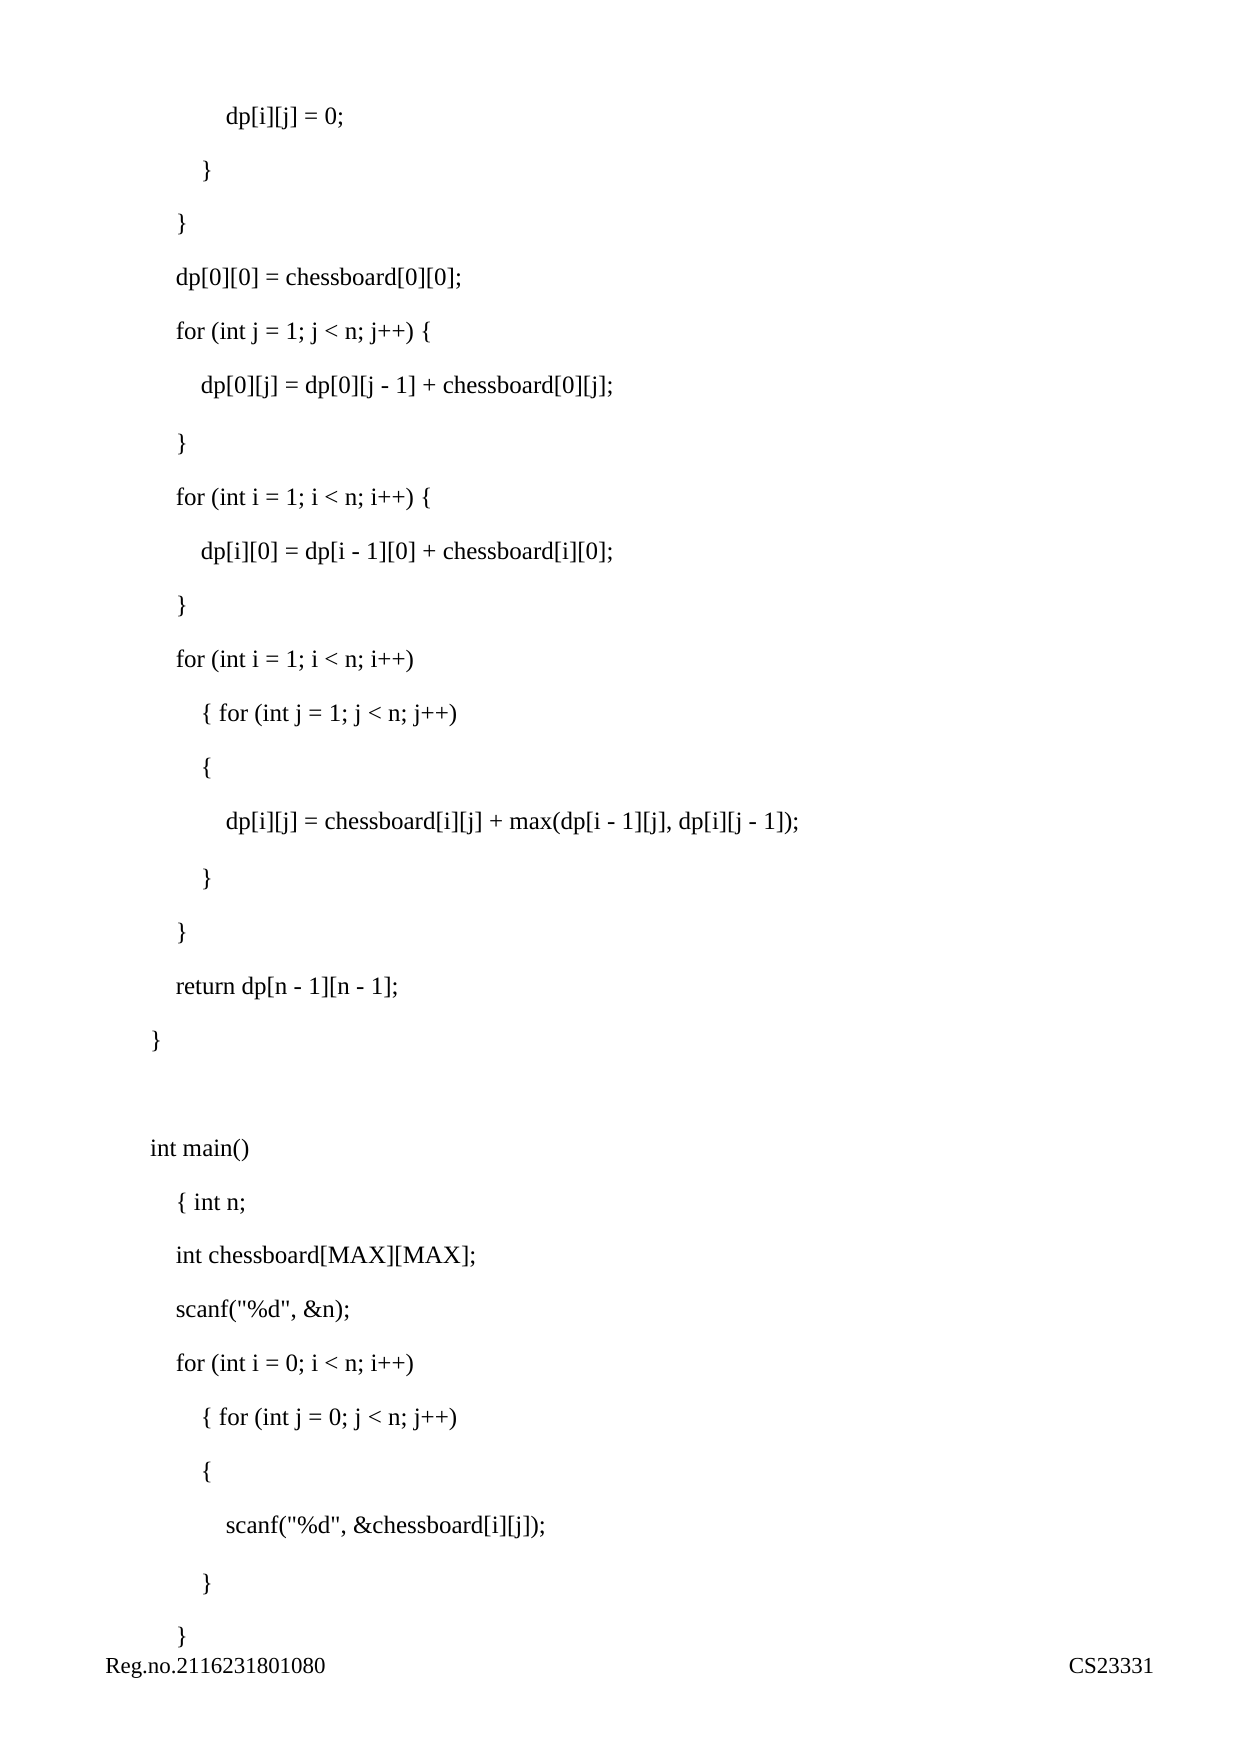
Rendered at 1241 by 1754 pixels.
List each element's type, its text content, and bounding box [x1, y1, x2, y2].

text for (int i = 1; i < n; i++) { [176, 482, 1155, 511]
text return dp[n - 1][n - 1]; [176, 971, 1155, 1000]
text } [201, 863, 1155, 892]
text int chessboard[MAX][MAX]; scanf("%d", &n); [176, 1241, 476, 1323]
text for (int i = 0; i < n; i++) { for (int j = 0; j < n; j++) { [176, 1348, 459, 1485]
text } [176, 428, 1155, 457]
text } [176, 208, 1155, 237]
text dp[0][j] = dp[0][j - 1] + chessboard[0][j]; [201, 370, 1155, 399]
text dp[0][0] = chessboard[0][0]; for (int j = 1; j < n; j++) { [176, 262, 476, 345]
text } [176, 590, 1155, 618]
text } [150, 1025, 1155, 1053]
text } [201, 155, 1155, 183]
text scanf("%d", &chessboard[i][j]); [226, 1510, 1155, 1539]
text dp[i][0] = dp[i - 1][0] + chessboard[i][0]; [201, 536, 1155, 564]
text dp[i][j] = chessboard[i][j] + max(dp[i - 1][j], dp[i][j - 1]); [226, 806, 1155, 834]
text dp[i][j] = 0; [226, 101, 1155, 129]
text } [201, 1568, 1155, 1597]
text } [176, 917, 1155, 946]
text for (int i = 1; i < n; i++) { for (int j = 1; j < n; j++) { [176, 644, 459, 781]
text int main() { int n; [150, 1133, 288, 1215]
text } [176, 1621, 1155, 1650]
